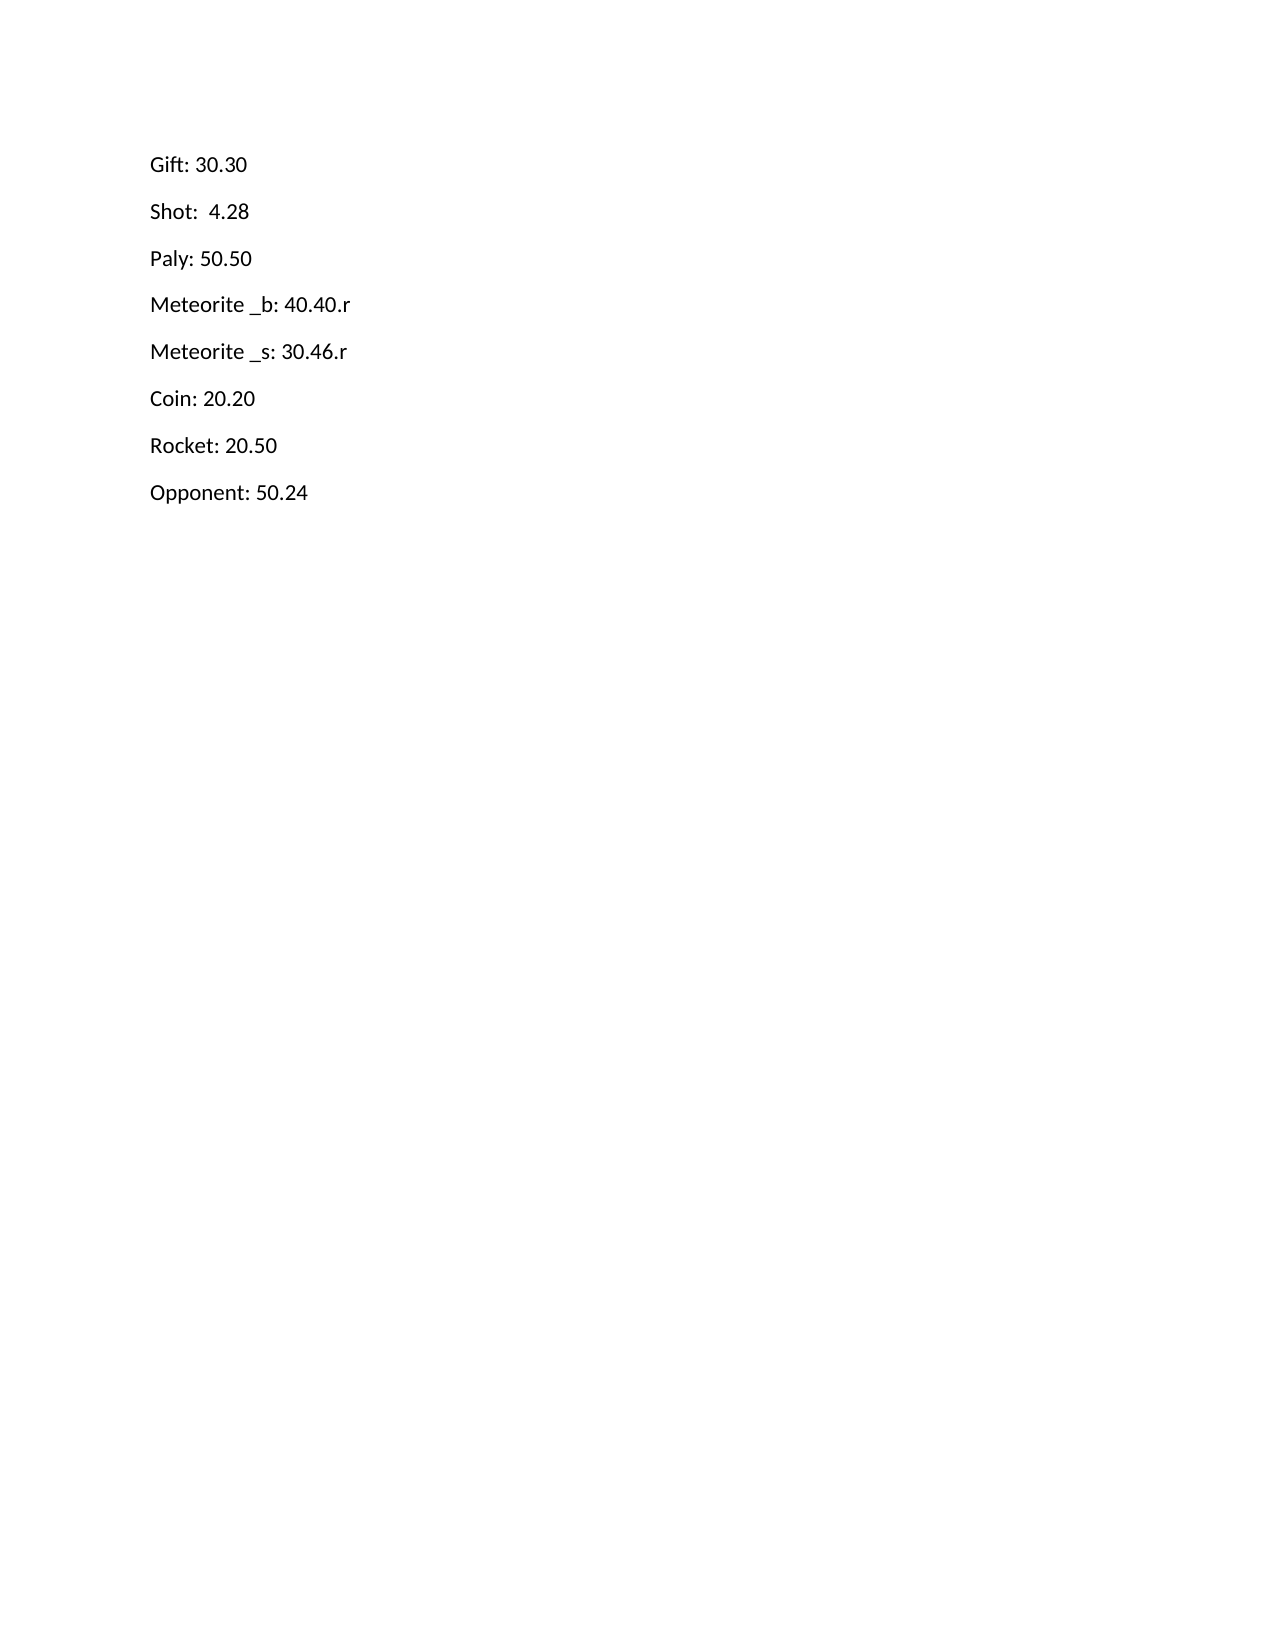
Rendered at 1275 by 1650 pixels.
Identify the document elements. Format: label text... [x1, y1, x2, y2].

text Meteorite _s: 30.46.r [150, 337, 1125, 366]
text Opponent: 50.24 [150, 478, 1125, 506]
text Shot: 4.28 [150, 197, 1125, 225]
text Coin: 20.20 [150, 384, 1125, 412]
text Gift: 30.30 [150, 150, 1125, 178]
text Meteorite _b: 40.40.r [150, 291, 1125, 319]
text Rocket: 20.50 [150, 431, 1125, 459]
text Paly: 50.50 [150, 244, 1125, 272]
